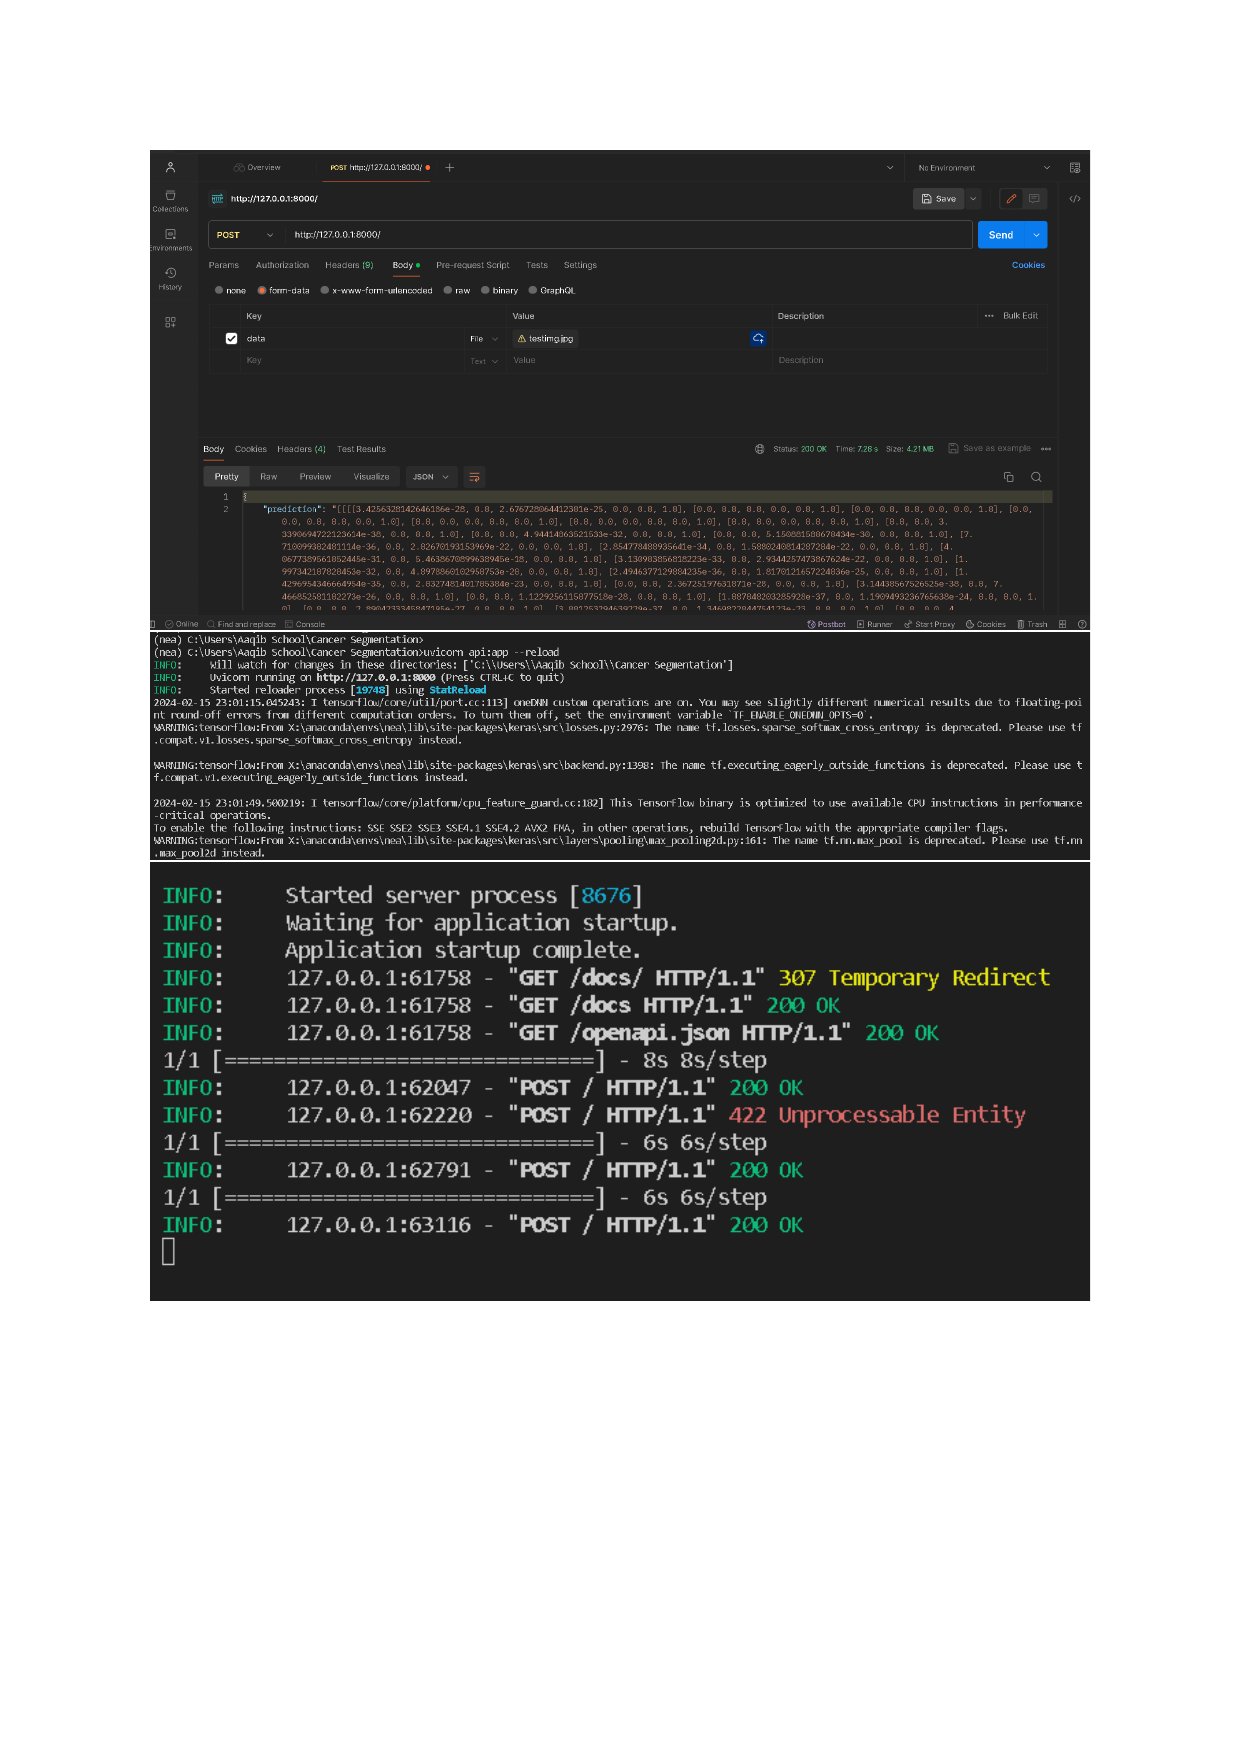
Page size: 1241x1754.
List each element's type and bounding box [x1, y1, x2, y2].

picture [150, 632, 1091, 860]
picture [150, 862, 1091, 1301]
picture [150, 150, 1091, 630]
